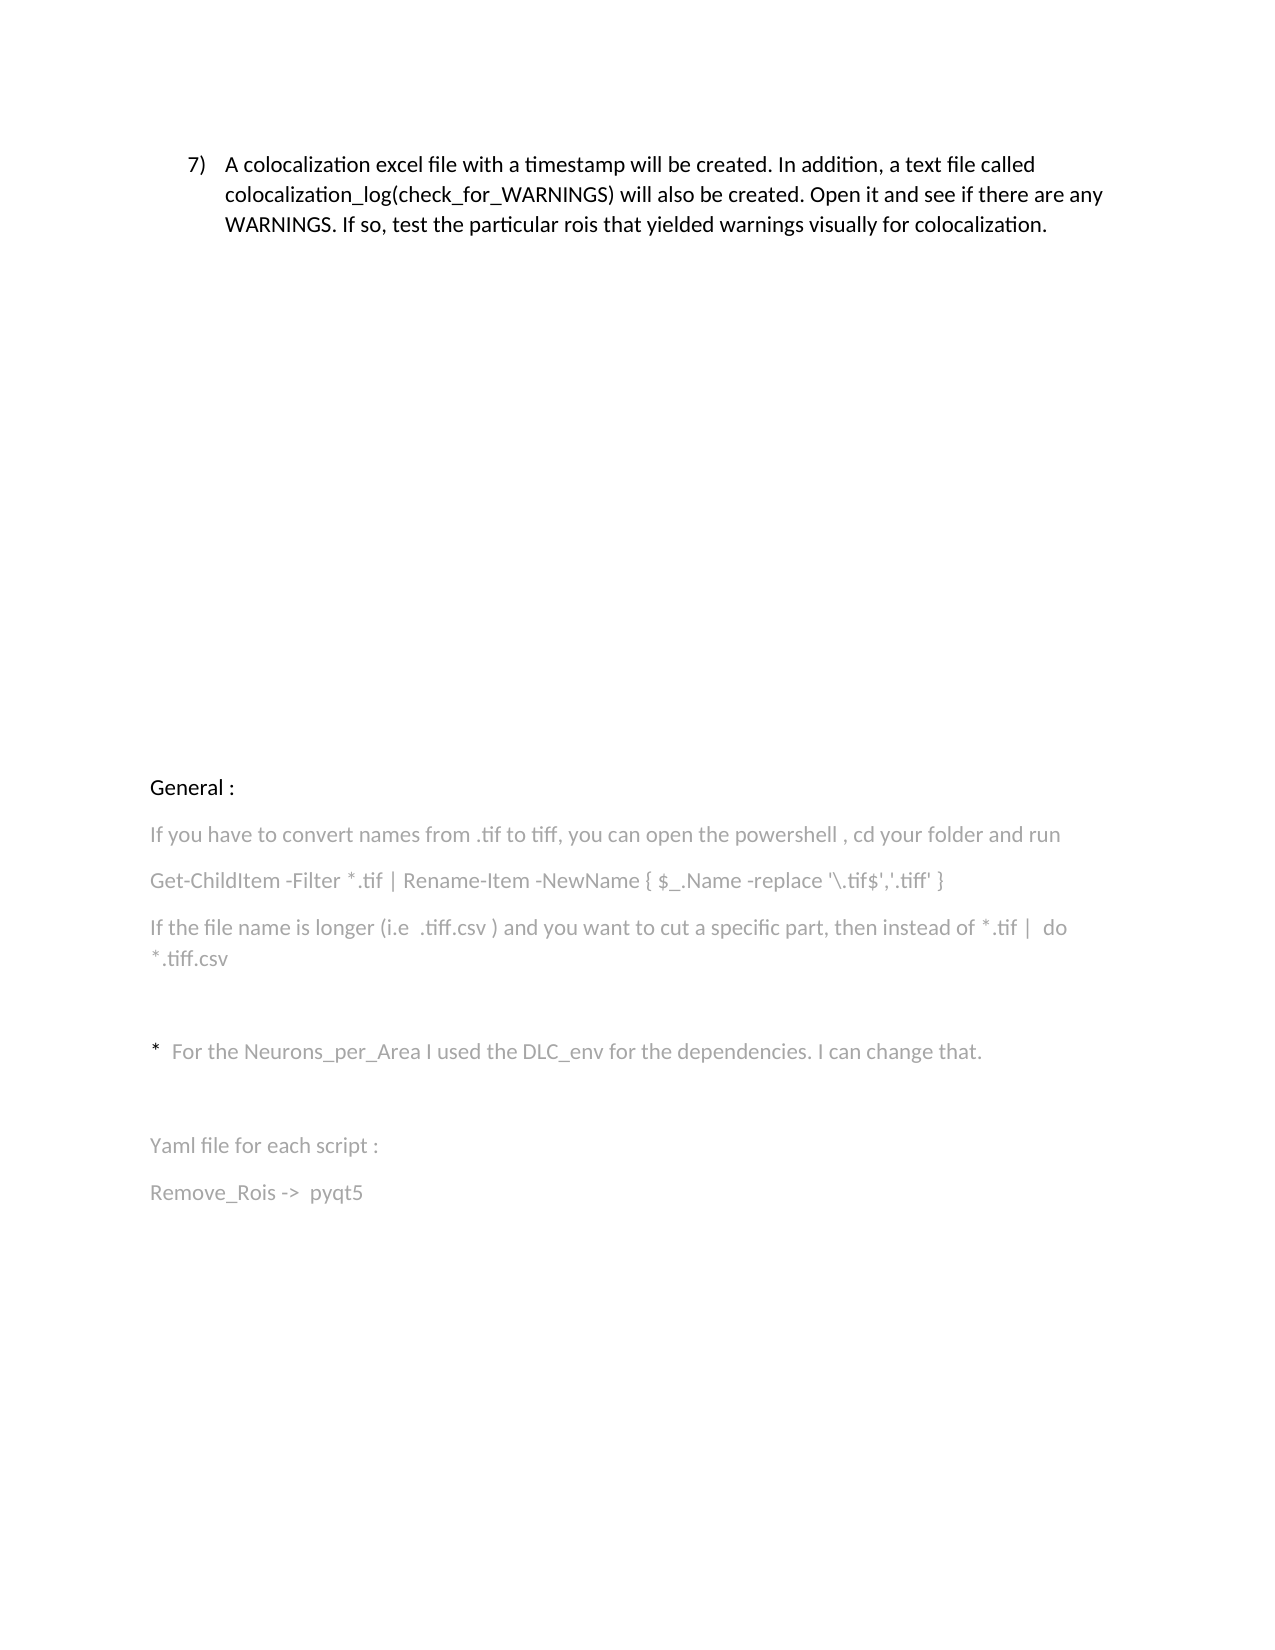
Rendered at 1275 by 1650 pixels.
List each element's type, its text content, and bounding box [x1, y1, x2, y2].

text General : [150, 773, 1125, 801]
text Remove_Rois -> pyqt5 [150, 1178, 1125, 1206]
text Get-ChildItem -Filter *.tif | Rename-Item -NewName { $_.Name -replace '\.tif$','.tiff' } [150, 867, 1125, 895]
list A colocalization excel file with a timestamp will be created. In addition, a text file called colocalization_log(check_for_WARNINGS) will also be created. Open it and see if there are any WARNINGS. If so, test the particular rois that yielded warnings visually for colocalization. [187, 150, 1125, 238]
text Yaml file for each script : [150, 1131, 1125, 1159]
text If the file name is longer (i.e .tiff.csv ) and you want to cut a specific part, then instead of *.tif | do *.tiff.csv [150, 913, 1125, 972]
text If you have to convert names from .tif to tiff, you can open the powershell , cd your folder and run [150, 820, 1125, 848]
text * For the Neurons_per_Area I used the DLC_env for the dependencies. I can change that. [150, 1037, 1125, 1066]
